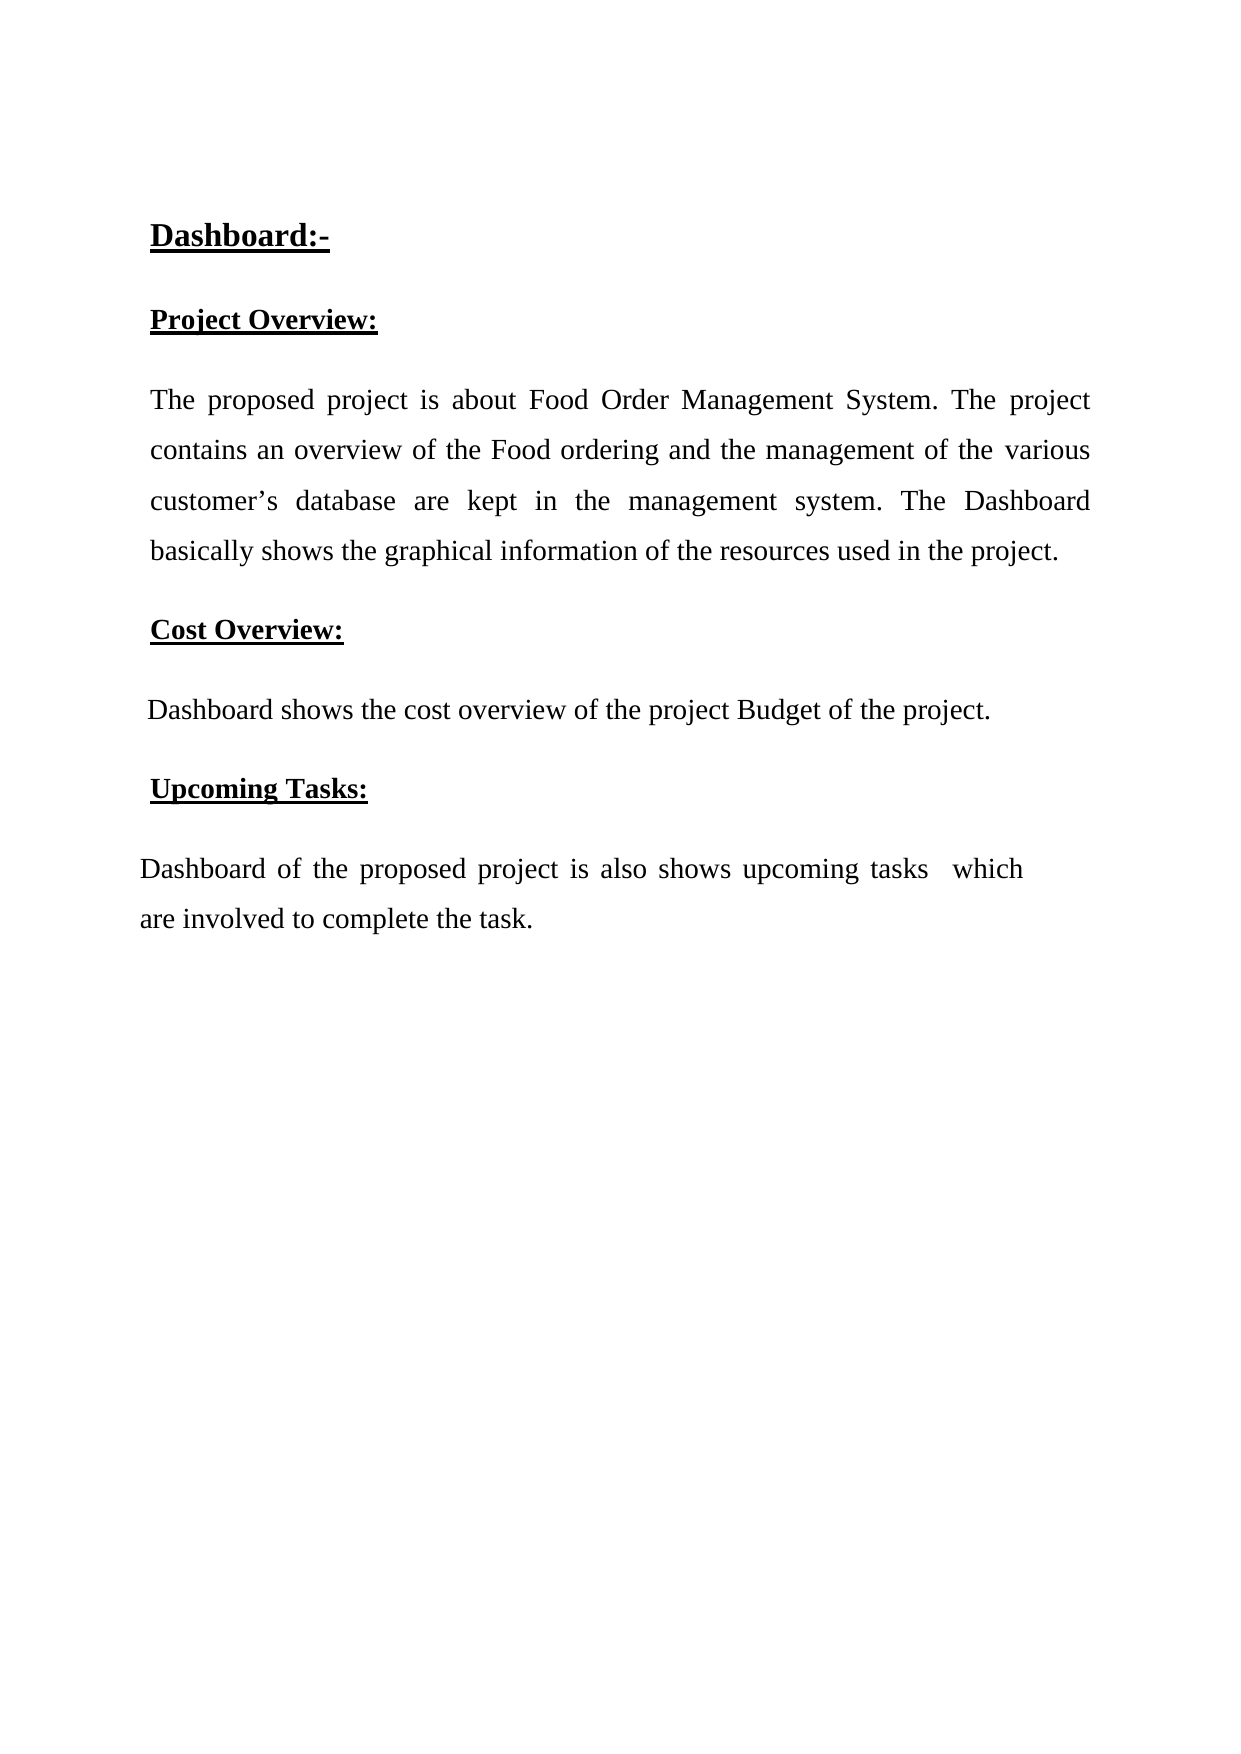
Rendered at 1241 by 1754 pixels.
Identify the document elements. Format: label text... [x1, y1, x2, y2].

subtitle Cost Overview: [150, 612, 1103, 646]
text Dashboard shows the cost overview of the project Budget of the project. [139, 692, 1103, 726]
text The proposed project is about Food Order Management System. The project contains an overview of the Food ordering and the management of the various customer’s database are kept in the management system. The Dashboard basically shows the graphical information of the resources used in the project. [150, 382, 1090, 566]
text Dashboard of the proposed project is also shows upcoming tasks which are involved to complete the task. [139, 851, 1023, 935]
subtitle Project Overview: [150, 302, 1103, 336]
subtitle Upcoming Tasks: [150, 772, 1103, 805]
subtitle Dashboard:- [150, 216, 1103, 254]
